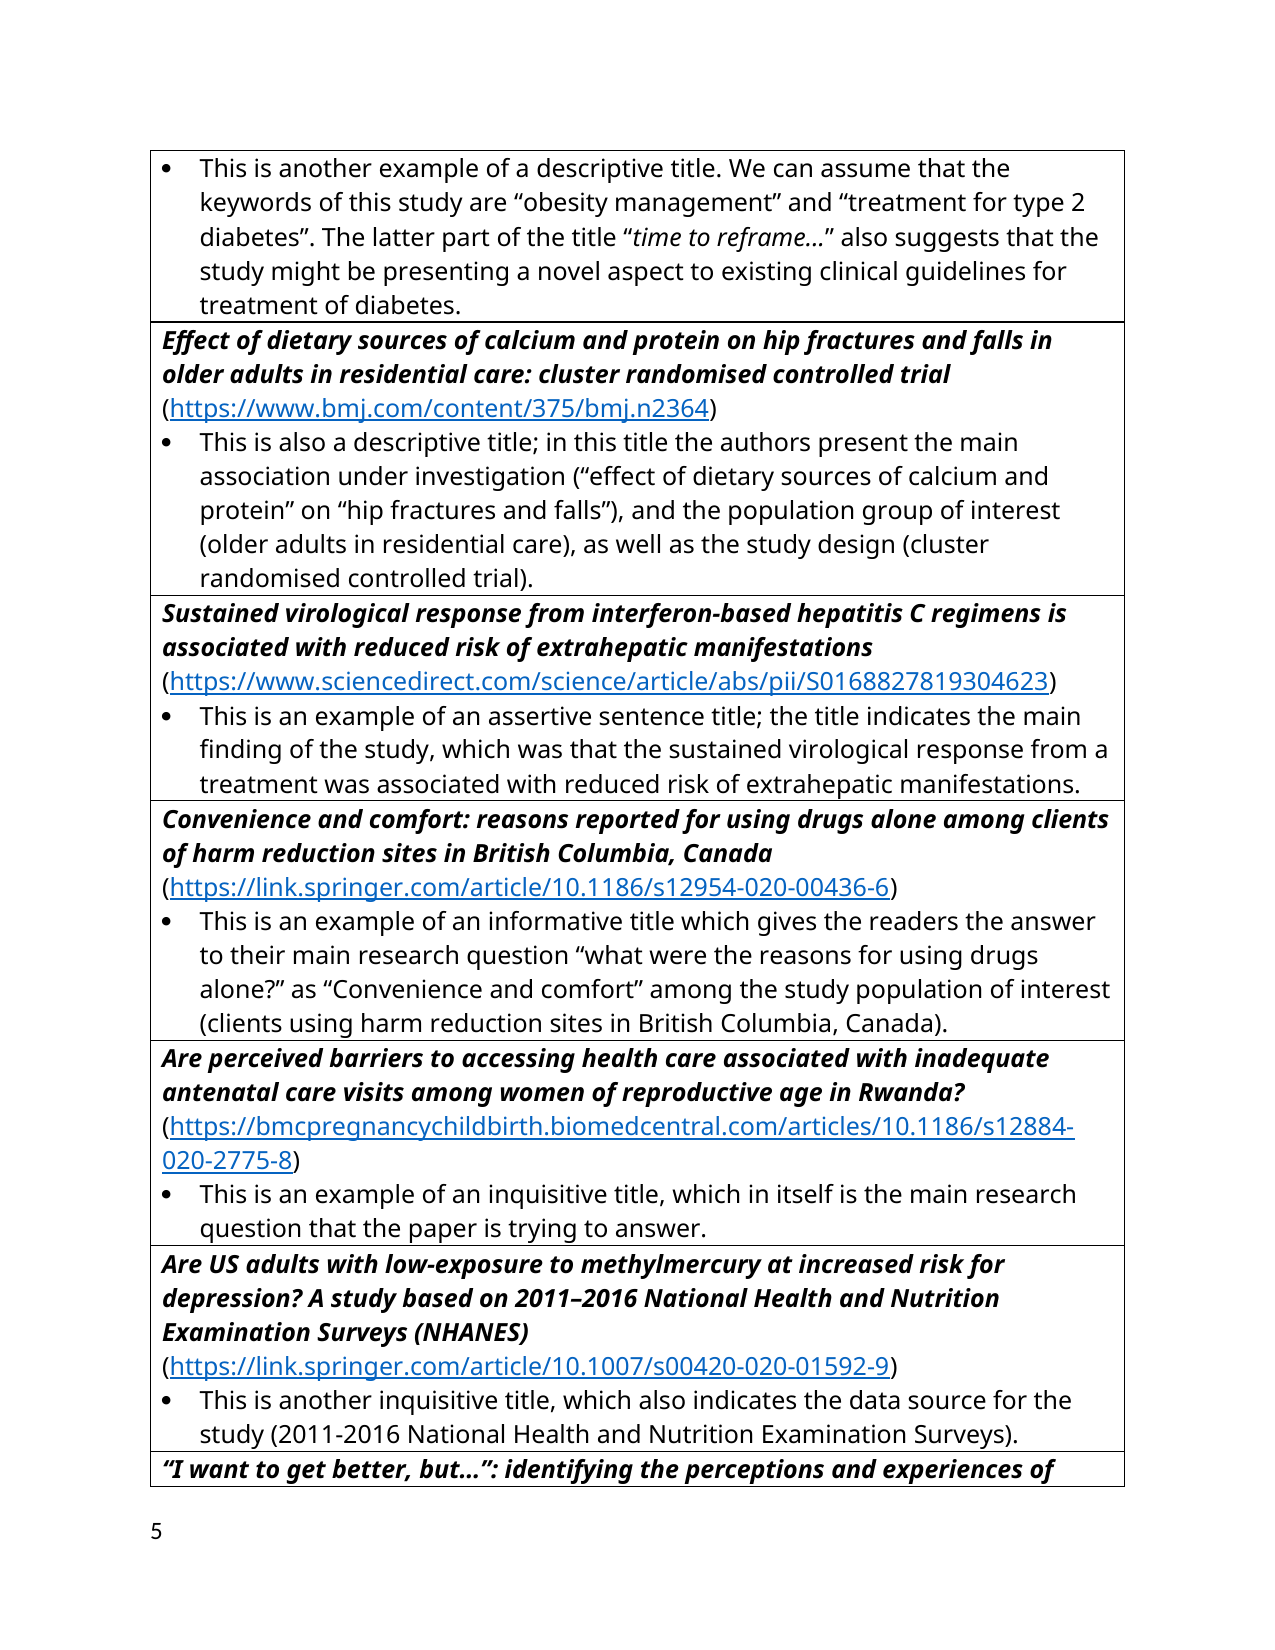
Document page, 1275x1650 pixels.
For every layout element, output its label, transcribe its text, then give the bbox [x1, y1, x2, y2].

table_cell Are perceived barriers to accessing health care associated with inadequate antenatal care visits among women of reproductive age in Rwanda? (https://bmcpregnancychildbirth.biomedcentral.com/articles/10.1186/s12884-020-2775-8) This is an example of an inquisitive title, which in itself is the main research question that the paper is trying to answer. [151, 1041, 1124, 1245]
table_cell Are US adults with low-exposure to methylmercury at increased risk for depression? A study based on 2011–2016 National Health and Nutrition Examination Surveys (NHANES) (https://link.springer.com/article/10.1007/s00420-020-01592-9) This is another inquisitive title, which also indicates the data source for the study (2011-2016 National Health and Nutrition Examination Surveys). [151, 1246, 1124, 1451]
table_cell Effect of dietary sources of calcium and protein on hip fractures and falls in older adults in residential care: cluster randomised controlled trial (https://www.bmj.com/content/375/bmj.n2364) This is also a descriptive title; in this title the authors present the main association under investigation (“effect of dietary sources of calcium and protein” on “hip fractures and falls”), and the population group of interest (older adults in residential care), as well as the study design (cluster randomised controlled trial). [151, 323, 1124, 595]
table_cell Sustained virological response from interferon-based hepatitis C regimens is associated with reduced risk of extrahepatic manifestations (https://www.sciencedirect.com/science/article/abs/pii/S0168827819304623) This is an example of an assertive sentence title; the title indicates the main finding of the study, which was that the sustained virological response from a treatment was associated with reduced risk of extrahepatic manifestations. [151, 596, 1124, 800]
table_cell Convenience and comfort: reasons reported for using drugs alone among clients of harm reduction sites in British Columbia, Canada (https://link.springer.com/article/10.1186/s12954-020-00436-6) This is an example of an informative title which gives the readers the answer to their main research question “what were the reasons for using drugs alone?” as “Convenience and comfort” among the study population of interest (clients using harm reduction sites in British Columbia, Canada). [151, 801, 1124, 1040]
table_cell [151, 1452, 1124, 1486]
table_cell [151, 151, 1124, 321]
